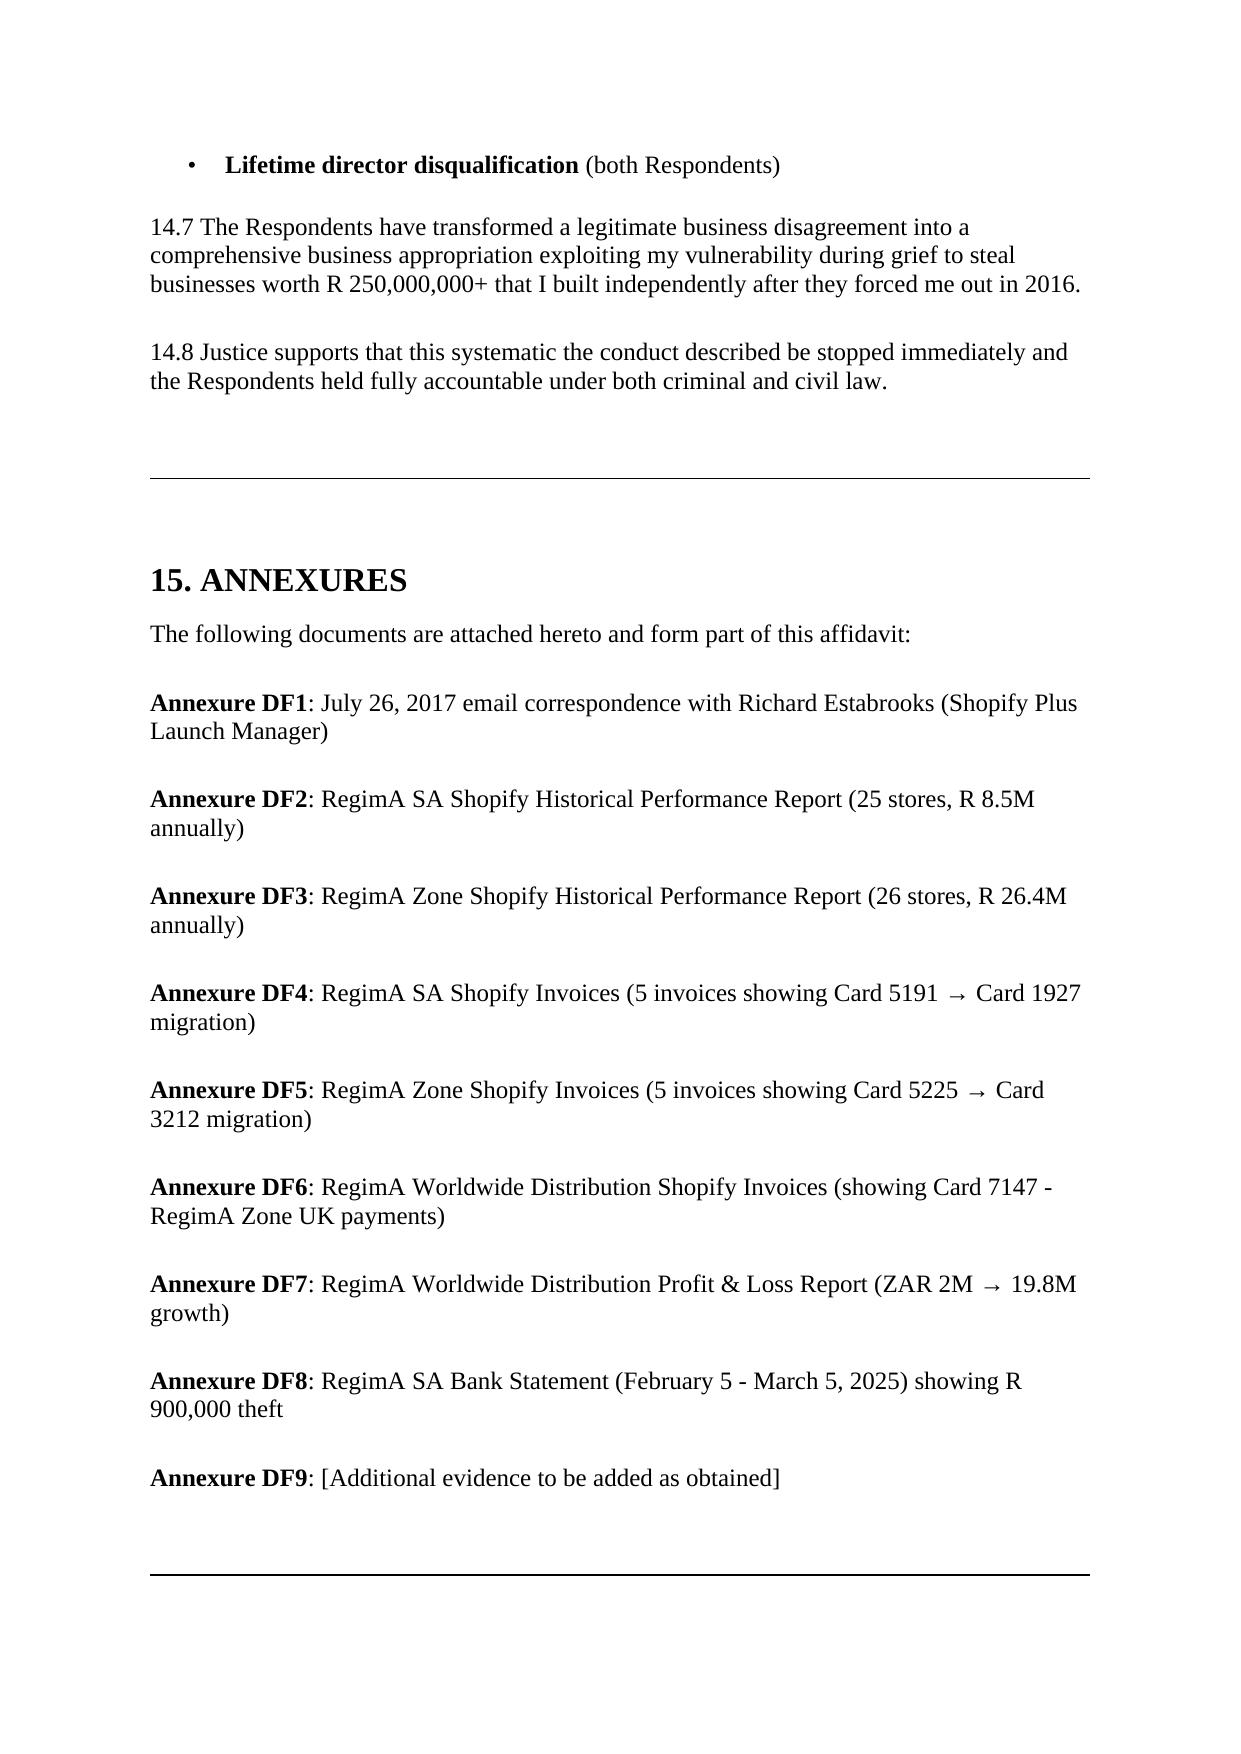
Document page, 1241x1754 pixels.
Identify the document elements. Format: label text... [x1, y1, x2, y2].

text Annexure DF3: RegimA Zone Shopify Historical Performance Report (26 stores, R 26.4M annually) [150, 881, 1090, 939]
text Annexure DF2: RegimA SA Shopify Historical Performance Report (25 stores, R 8.5M annually) [150, 784, 1090, 842]
text Annexure DF4: RegimA SA Shopify Invoices (5 invoices showing Card 5191 → Card 1927 migration) [150, 978, 1090, 1036]
text Annexure DF7: RegimA Worldwide Distribution Profit & Loss Report (ZAR 2M → 19.8M growth) [150, 1269, 1090, 1326]
text 14.7 The Respondents have transformed a legitimate business disagreement into a comprehensive business appropriation exploiting my vulnerability during grief to steal businesses worth R 250,000,000+ that I built independently after they forced me out in 2016. [150, 212, 1090, 298]
text 14.8 Justice supports that this systematic the conduct described be stopped immediately and the Respondents held fully accountable under both criminal and civil law. [150, 337, 1090, 395]
text Annexure DF1: July 26, 2017 email correspondence with Richard Estabrooks (Shopify Plus Launch Manager) [150, 688, 1090, 745]
subtitle 15. ANNEXURES [150, 560, 1090, 599]
text Annexure DF6: RegimA Worldwide Distribution Shopify Invoices (showing Card 7147 - RegimA Zone UK payments) [150, 1172, 1090, 1229]
text Annexure DF5: RegimA Zone Shopify Invoices (5 invoices showing Card 5225 → Card 3212 migration) [150, 1075, 1090, 1133]
text The following documents are attached hereto and form part of this affidavit: [150, 619, 1090, 648]
text Annexure DF8: RegimA SA Bank Statement (February 5 - March 5, 2025) showing R 900,000 theft [150, 1366, 1090, 1423]
list Lifetime director disqualification (both Respondents) [187, 150, 1090, 179]
text Annexure DF9: [Additional evidence to be added as obtained] [150, 1463, 1090, 1491]
